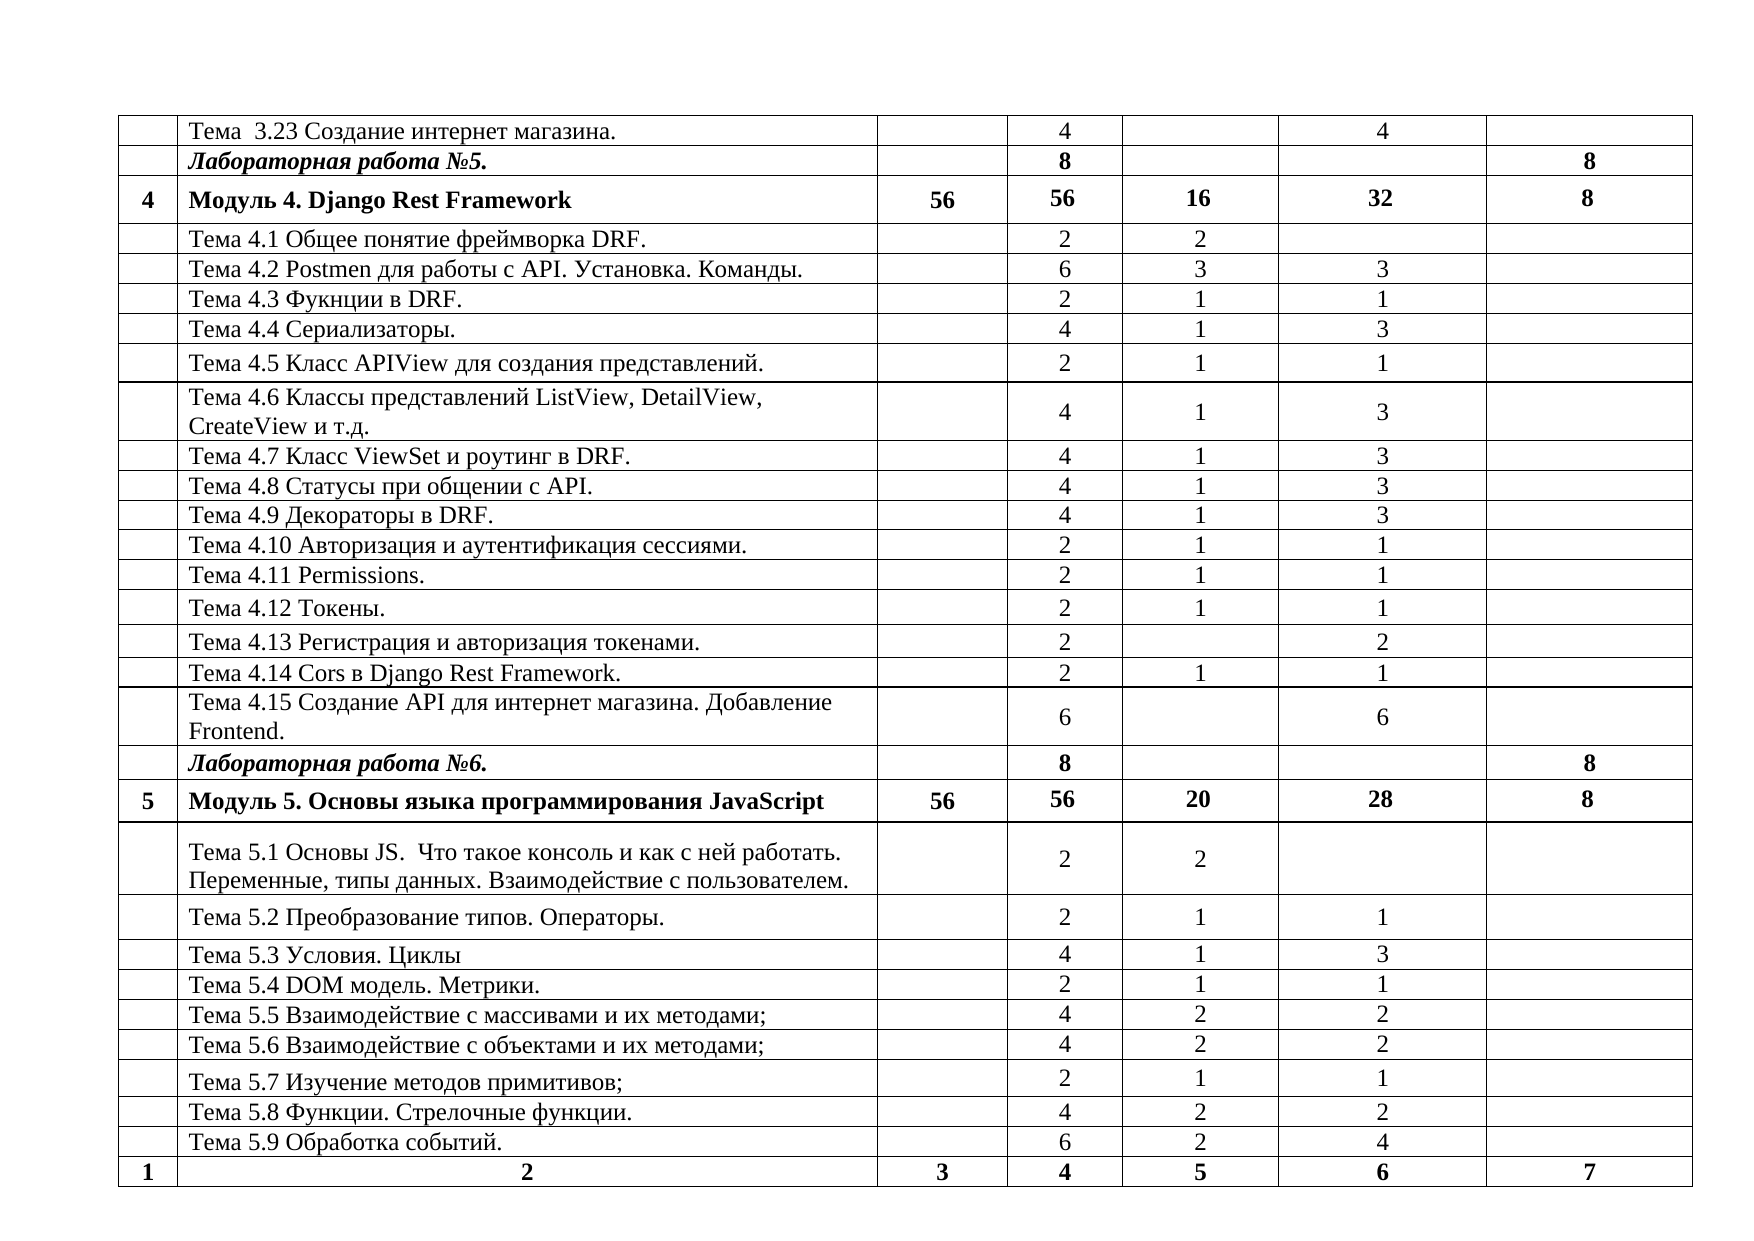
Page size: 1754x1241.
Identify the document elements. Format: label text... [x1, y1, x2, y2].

table_cell Тема 4.4 Сериализаторы. [178, 314, 877, 343]
table_cell 2 [178, 1157, 877, 1186]
table_cell 2 [1123, 1030, 1278, 1058]
table_cell Тема 4.15 Создание API для интернет магазина. Добавление Frontend. [178, 688, 877, 745]
table_cell 2 [1008, 560, 1122, 589]
table_cell 56 [1008, 780, 1122, 821]
table_cell Тема 4.3 Фукнции в DRF. [178, 284, 877, 313]
table_cell Тема 4.10 Авторизация и аутентификация сессиями. [178, 530, 877, 559]
table_cell [1123, 688, 1278, 745]
table_cell 8 [1008, 746, 1122, 779]
table_cell [119, 590, 177, 624]
table_cell Тема 5.2 Преобразование типов. Операторы. [178, 895, 877, 938]
table_cell [878, 501, 1007, 529]
table_cell [878, 284, 1007, 313]
table_cell [878, 471, 1007, 499]
table_cell [119, 1000, 177, 1028]
table_cell 1 [1123, 314, 1278, 343]
table_cell 1 [1279, 590, 1486, 624]
table_cell [1487, 895, 1692, 938]
table_cell [119, 1097, 177, 1126]
table_cell 1 [1123, 895, 1278, 938]
table_cell [878, 658, 1007, 686]
table_cell [1487, 1030, 1692, 1058]
table_cell [1487, 658, 1692, 686]
table_cell 1 [1123, 501, 1278, 529]
table_cell [1487, 344, 1692, 381]
table_cell [119, 823, 177, 894]
table_cell 1 [1279, 895, 1486, 938]
table_cell [878, 823, 1007, 894]
table_cell 4 [1008, 116, 1122, 144]
table_cell Тема 5.4 DOM модель. Метрики. [178, 970, 877, 998]
table_cell 2 [1123, 823, 1278, 894]
table_cell [1487, 441, 1692, 470]
table_cell 4 [1008, 383, 1122, 440]
table_cell Тема 4.1 Общее понятие фреймворка DRF. [178, 224, 877, 253]
table_cell Тема 5.1 Основы JS. Что такое консоль и как с ней работать. Переменные, типы данных. Взаимодействие с пользователем. [178, 823, 877, 894]
table_cell 56 [878, 176, 1007, 223]
table_cell [1487, 284, 1692, 313]
table_cell 3 [1279, 254, 1486, 283]
table_cell Тема 5.3 Условия. Циклы [178, 940, 877, 968]
table_cell 4 [1279, 1127, 1486, 1156]
table_cell Тема 5.9 Обработка событий. [178, 1127, 877, 1156]
table_cell 1 [1123, 560, 1278, 589]
table_cell 2 [1008, 224, 1122, 253]
table_cell 4 [119, 176, 177, 223]
table_cell [1123, 116, 1278, 144]
table_cell [878, 1000, 1007, 1028]
table_cell [1487, 625, 1692, 657]
table_cell [1487, 254, 1692, 283]
table_cell [1487, 688, 1692, 745]
table_cell [119, 314, 177, 343]
table_cell [119, 501, 177, 529]
table_cell Лабораторная работа №5. [178, 146, 877, 174]
table_cell [878, 441, 1007, 470]
table_cell [119, 441, 177, 470]
table_cell [878, 116, 1007, 144]
table_cell Тема 5.7 Изучение методов примитивов; [178, 1060, 877, 1096]
table_cell [1487, 823, 1692, 894]
table_cell [878, 688, 1007, 745]
table_cell 4 [1008, 471, 1122, 499]
table_cell 8 [1487, 746, 1692, 779]
table_cell 2 [1008, 895, 1122, 938]
table_cell [878, 314, 1007, 343]
table_cell 32 [1279, 176, 1486, 223]
table_cell 8 [1487, 780, 1692, 821]
table_cell [878, 746, 1007, 779]
table_cell [119, 970, 177, 998]
table_cell [1487, 530, 1692, 559]
table_cell Тема 5.5 Взаимодействие с массивами и их методами; [178, 1000, 877, 1028]
table_cell 8 [1487, 146, 1692, 174]
table_cell [119, 625, 177, 657]
table_cell 1 [1279, 344, 1486, 381]
table_cell 3 [1279, 441, 1486, 470]
table_cell 4 [1008, 441, 1122, 470]
table_cell [878, 1060, 1007, 1096]
table_cell [878, 1097, 1007, 1126]
table_cell [119, 146, 177, 174]
table_cell 7 [1487, 1157, 1692, 1186]
table_cell 4 [1008, 1097, 1122, 1126]
table_cell 2 [1008, 1060, 1122, 1096]
table_cell 2 [1279, 1000, 1486, 1028]
table_cell [1487, 314, 1692, 343]
table_cell 1 [119, 1157, 177, 1186]
table_cell [1487, 1097, 1692, 1126]
table_cell Тема 4.13 Регистрация и авторизация токенами. [178, 625, 877, 657]
table_cell [878, 530, 1007, 559]
table_cell 3 [1279, 940, 1486, 968]
table_cell 1 [1279, 970, 1486, 998]
table_cell 6 [1008, 688, 1122, 745]
table_cell 1 [1279, 658, 1486, 686]
table_cell [1487, 116, 1692, 144]
table_cell [878, 970, 1007, 998]
table_cell 2 [1008, 625, 1122, 657]
table_cell 2 [1123, 1000, 1278, 1028]
table_cell 2 [1008, 970, 1122, 998]
table_cell [119, 688, 177, 745]
table_cell 3 [1279, 501, 1486, 529]
table_cell 1 [1123, 344, 1278, 381]
table_cell Тема 4.11 Permissions. [178, 560, 877, 589]
table_cell [878, 254, 1007, 283]
table_cell Тема 4.7 Класс ViewSet и роутинг в DRF. [178, 441, 877, 470]
table_cell [878, 560, 1007, 589]
table_cell 3 [878, 1157, 1007, 1186]
table_cell 4 [1279, 116, 1486, 144]
table_cell 2 [1279, 1097, 1486, 1126]
table_cell 1 [1123, 441, 1278, 470]
table_cell 5 [1123, 1157, 1278, 1186]
table_cell 6 [1008, 254, 1122, 283]
table_cell [119, 224, 177, 253]
table_cell 16 [1123, 176, 1278, 223]
table_cell 4 [1008, 1030, 1122, 1058]
table_cell [1123, 146, 1278, 174]
table_cell [119, 560, 177, 589]
table_cell [878, 625, 1007, 657]
table_cell [119, 1030, 177, 1058]
table_cell 6 [1279, 1157, 1486, 1186]
table_cell 3 [1123, 254, 1278, 283]
table_cell 2 [1008, 530, 1122, 559]
table_cell 1 [1123, 658, 1278, 686]
table_cell 6 [1279, 688, 1486, 745]
table_cell 4 [1008, 940, 1122, 968]
table_cell 1 [1123, 970, 1278, 998]
table_cell [119, 530, 177, 559]
table_cell 3 [1279, 383, 1486, 440]
table_cell 1 [1279, 1060, 1486, 1096]
table_cell [1279, 224, 1486, 253]
table_cell [1487, 590, 1692, 624]
table_cell 1 [1123, 284, 1278, 313]
table_cell [1279, 746, 1486, 779]
table_cell [1123, 625, 1278, 657]
table_cell 8 [1008, 146, 1122, 174]
table_cell 1 [1123, 383, 1278, 440]
table_cell [1487, 383, 1692, 440]
table_cell [119, 254, 177, 283]
table_cell 6 [1008, 1127, 1122, 1156]
table_cell 2 [1008, 344, 1122, 381]
table_cell Модуль 5. Основы языка программирования JavaScript [178, 780, 877, 821]
table_cell [878, 895, 1007, 938]
table_cell [1279, 823, 1486, 894]
table_cell 2 [1008, 658, 1122, 686]
table_cell [1487, 224, 1692, 253]
table_cell [119, 284, 177, 313]
table_cell [1487, 560, 1692, 589]
table_cell 3 [1279, 314, 1486, 343]
table_cell [119, 116, 177, 144]
table_cell 1 [1123, 530, 1278, 559]
table_cell [878, 383, 1007, 440]
table_cell 1 [1279, 560, 1486, 589]
table_cell [1487, 940, 1692, 968]
table_cell Тема 4.5 Класс APIView для создания представлений. [178, 344, 877, 381]
table_cell 20 [1123, 780, 1278, 821]
table_cell 1 [1123, 940, 1278, 968]
table_cell [1123, 746, 1278, 779]
table_cell [119, 1127, 177, 1156]
table_cell [119, 1060, 177, 1096]
table_cell 4 [1008, 501, 1122, 529]
table_cell [1279, 146, 1486, 174]
table_cell 2 [1123, 1127, 1278, 1156]
table_cell [1487, 1127, 1692, 1156]
table_cell [1487, 501, 1692, 529]
table_cell [119, 344, 177, 381]
table_cell [878, 940, 1007, 968]
table_cell 2 [1008, 823, 1122, 894]
table_cell [878, 1127, 1007, 1156]
table_cell Тема 4.14 Cors в Django Rest Framework. [178, 658, 877, 686]
table_cell Тема 4.9 Декораторы в DRF. [178, 501, 877, 529]
table_cell [119, 471, 177, 499]
table_cell [119, 746, 177, 779]
table_cell 1 [1123, 471, 1278, 499]
table_cell 2 [1279, 625, 1486, 657]
table_cell [878, 224, 1007, 253]
table_cell Тема 4.12 Токены. [178, 590, 877, 624]
table_cell [878, 1030, 1007, 1058]
table_cell [119, 658, 177, 686]
table_cell 2 [1279, 1030, 1486, 1058]
table_cell Тема 5.6 Взаимодействие с объектами и их методами; [178, 1030, 877, 1058]
table_cell 4 [1008, 1157, 1122, 1186]
table_cell [119, 383, 177, 440]
table_cell 3 [1279, 471, 1486, 499]
table_cell [119, 895, 177, 938]
table_cell [878, 344, 1007, 381]
table_cell 1 [1279, 284, 1486, 313]
table_cell [1487, 970, 1692, 998]
table_cell [878, 590, 1007, 624]
table_cell 4 [1008, 314, 1122, 343]
table_cell 8 [1487, 176, 1692, 223]
table_cell [1487, 471, 1692, 499]
table_cell 5 [119, 780, 177, 821]
table_cell Тема 3.23 Создание интернет магазина. [178, 116, 877, 144]
table_cell 2 [1123, 224, 1278, 253]
table_cell 2 [1123, 1097, 1278, 1126]
table_cell Тема 5.8 Функции. Стрелочные функции. [178, 1097, 877, 1126]
table_cell [878, 146, 1007, 174]
table_cell [119, 940, 177, 968]
table_cell 2 [1008, 590, 1122, 624]
table_cell 4 [1008, 1000, 1122, 1028]
table_cell Тема 4.8 Статусы при общении с API. [178, 471, 877, 499]
table_cell 56 [878, 780, 1007, 821]
table_cell Тема 4.2 Postmen для работы с API. Установка. Команды. [178, 254, 877, 283]
table_cell [1487, 1000, 1692, 1028]
table_cell 56 [1008, 176, 1122, 223]
table_cell 28 [1279, 780, 1486, 821]
table_cell 1 [1123, 1060, 1278, 1096]
table_cell [1487, 1060, 1692, 1096]
table_cell 1 [1123, 590, 1278, 624]
table_cell Лабораторная работа №6. [178, 746, 877, 779]
table_cell 2 [1008, 284, 1122, 313]
table_cell Тема 4.6 Классы представлений ListView, DetailView, CreateView и т.д. [178, 383, 877, 440]
table_cell 1 [1279, 530, 1486, 559]
table_cell Модуль 4. Django Rest Framework [178, 176, 877, 223]
